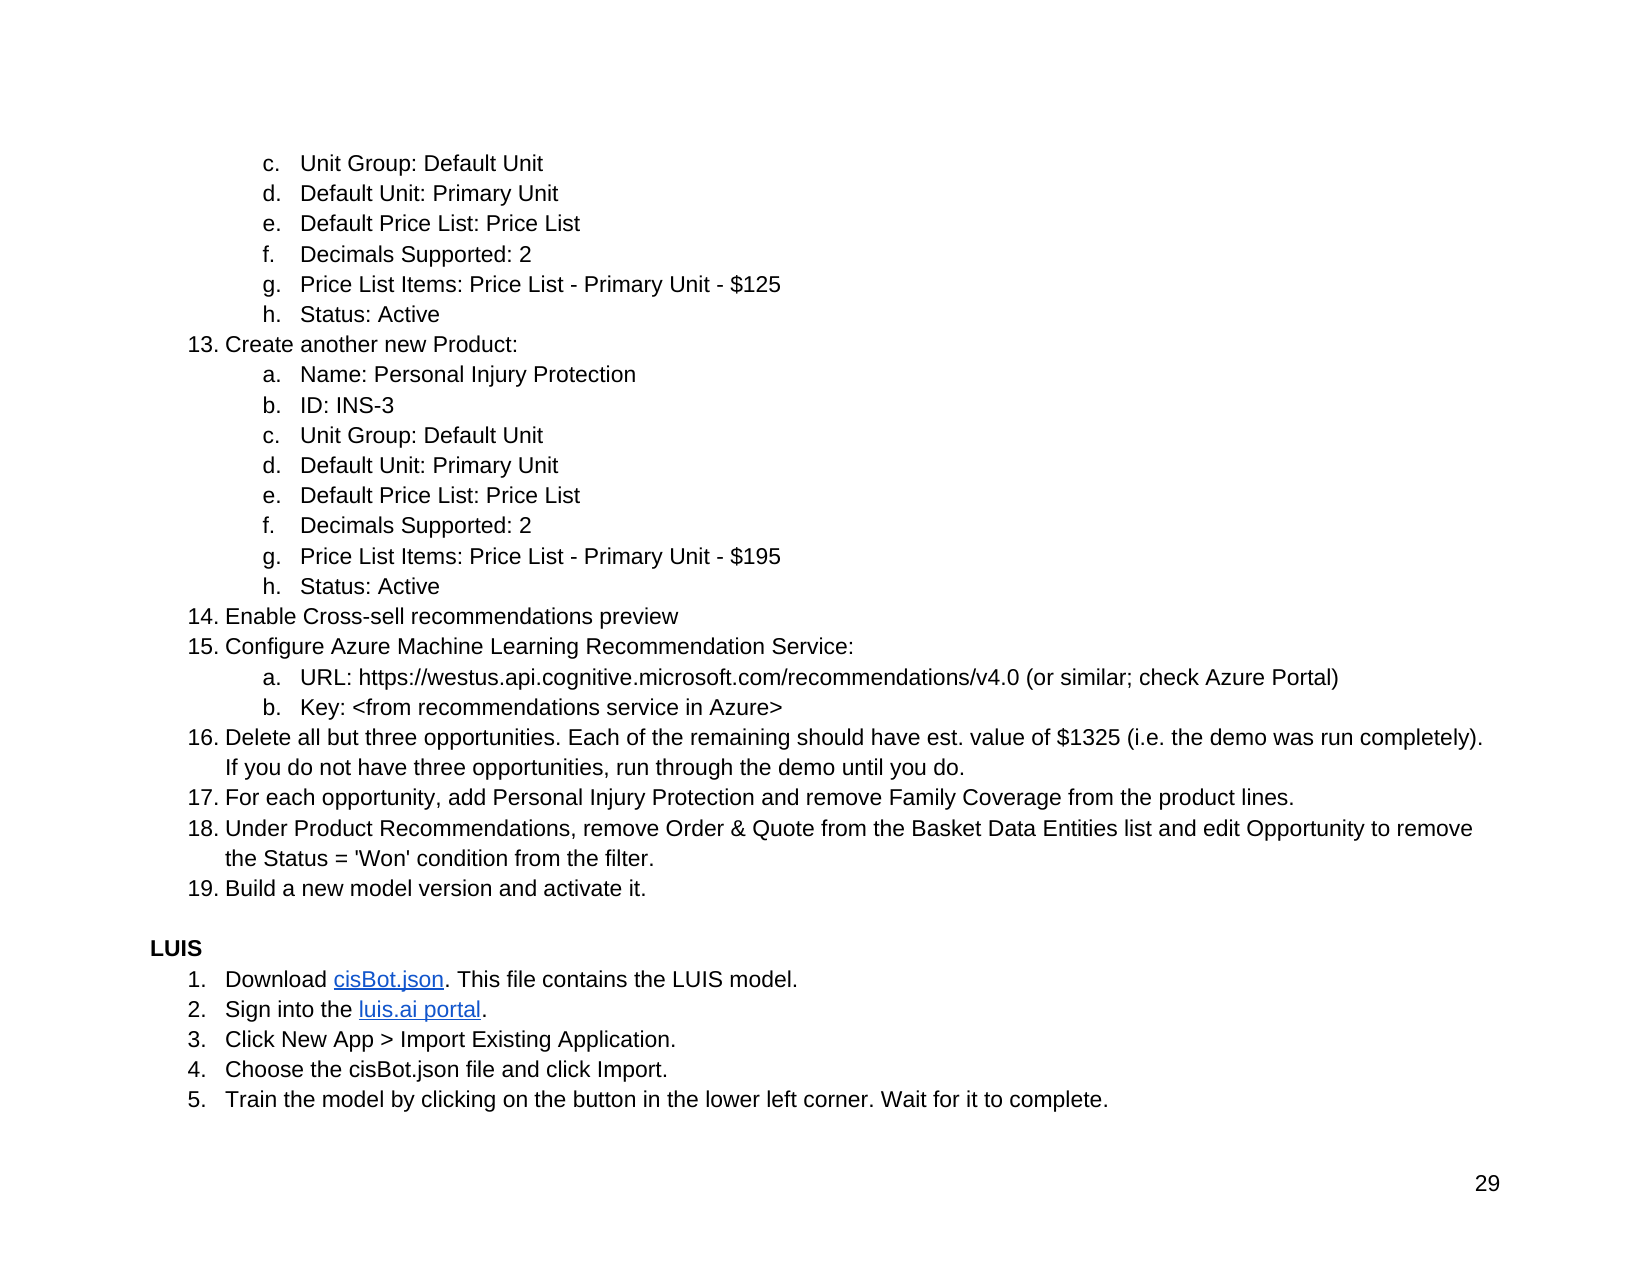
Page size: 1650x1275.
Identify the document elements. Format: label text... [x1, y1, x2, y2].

text LUIS [150, 935, 1500, 962]
list Default Price List: Price List [262, 210, 1500, 237]
list Status: Active [262, 301, 1500, 327]
list Default Unit: Primary Unit [262, 452, 1500, 478]
list Delete all but three opportunities. Each of the remaining should have est. value of $1325 (i.e. the demo was run completely). If you do not have three opportunities, run through the demo until you do. [187, 724, 1500, 781]
list Under Product Recommendations, remove Order & Quote from the Basket Data Entities list and edit Opportunity to remove the Status = 'Won' condition from the filter. [187, 814, 1500, 871]
list For each opportunity, add Personal Injury Protection and remove Family Coverage from the product lines. [187, 784, 1500, 811]
list Decimals Supported: 2 [262, 512, 1500, 539]
list Click New App > Import Existing Application. [187, 1026, 1500, 1052]
list Price List Items: Price List - Primary Unit - $125 [262, 271, 1500, 297]
list Sign into the luis.ai portal. [187, 996, 1500, 1022]
list Build a new model version and activate it. [187, 875, 1500, 901]
list URL: https://westus.api.cognitive.microsoft.com/recommendations/v4.0 (or similar; check Azure Portal) [262, 663, 1500, 690]
list Unit Group: Default Unit [262, 422, 1500, 448]
list Status: Active [262, 573, 1500, 599]
list Unit Group: Default Unit [262, 150, 1500, 176]
list Download cisBot.json. This file contains the LUIS model. [187, 966, 1500, 992]
list Default Price List: Price List [262, 482, 1500, 509]
list Train the model by clicking on the button in the lower left corner. Wait for it to complete. [187, 1086, 1500, 1113]
list Name: Personal Injury Protection [262, 361, 1500, 388]
list ID: INS-3 [262, 392, 1500, 418]
list Default Unit: Primary Unit [262, 180, 1500, 207]
list Price List Items: Price List - Primary Unit - $195 [262, 543, 1500, 569]
list Configure Azure Machine Learning Recommendation Service: [187, 633, 1500, 660]
list Key: <from recommendations service in Azure> [262, 694, 1500, 720]
list Decimals Supported: 2 [262, 241, 1500, 267]
list Enable Cross-sell recommendations preview [187, 603, 1500, 629]
list Create another new Product: [187, 331, 1500, 358]
list Choose the cisBot.json file and click Import. [187, 1056, 1500, 1083]
